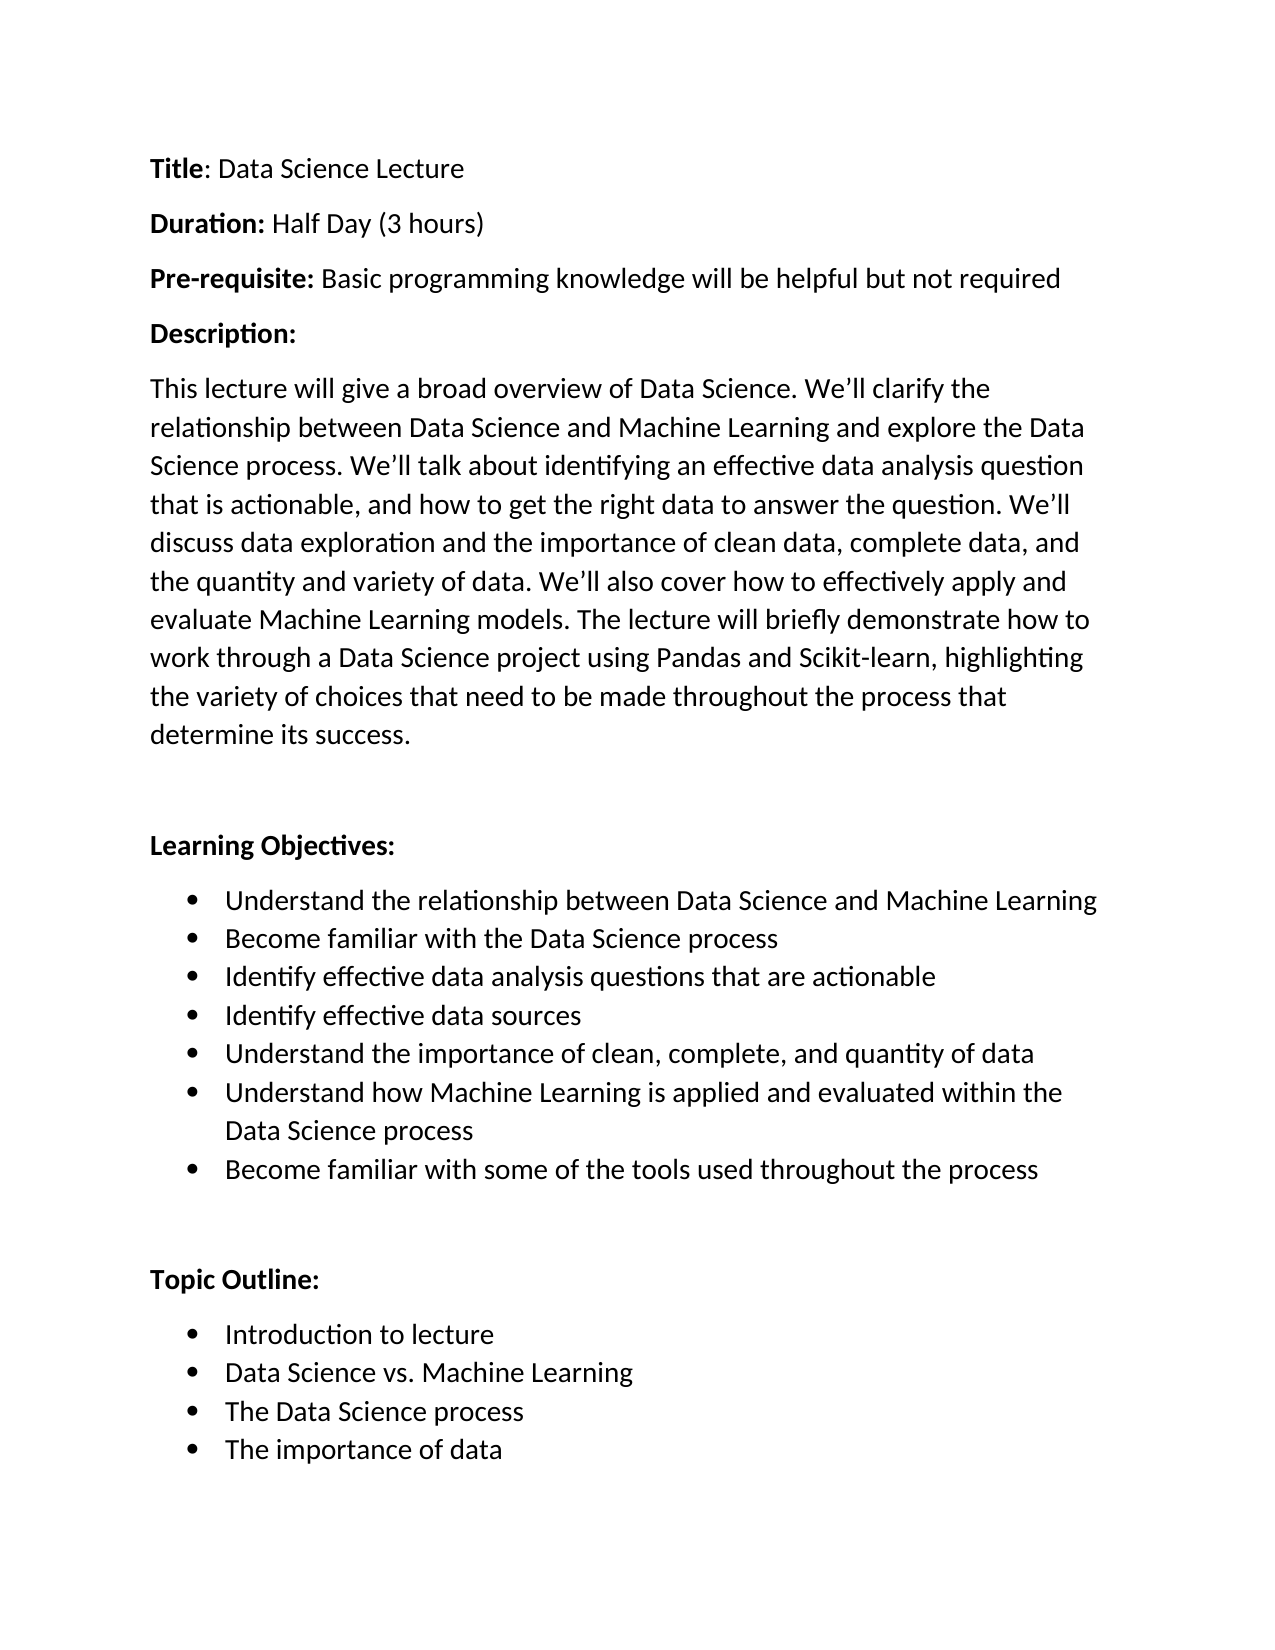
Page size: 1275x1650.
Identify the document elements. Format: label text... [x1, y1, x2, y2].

text Title: Data Science Lecture [150, 150, 1125, 186]
text Description: [150, 315, 1125, 351]
list Identify effective data analysis questions that are actionable [187, 958, 1125, 994]
text Topic Outline: [150, 1261, 1125, 1297]
text Duration: Half Day (3 hours) [150, 205, 1125, 241]
list Data Science vs. Machine Learning [187, 1354, 1125, 1390]
text This lecture will give a broad overview of Data Science. We’ll clarify the relationship between Data Science and Machine Learning and explore the Data Science process. We’ll talk about identifying an effective data analysis question that is actionable, and how to get the right data to answer the question. We’ll discuss data exploration and the importance of clean data, complete data, and the quantity and variety of data. We’ll also cover how to effectively apply and evaluate Machine Learning models. The lecture will briefly demonstrate how to work through a Data Science project using Pandas and Scikit-learn, highlighting the variety of choices that need to be made throughout the process that determine its success. [150, 370, 1125, 752]
list The importance of data [187, 1431, 1125, 1467]
list Become familiar with some of the tools used throughout the process [187, 1151, 1125, 1186]
text Pre-requisite: Basic programming knowledge will be helpful but not required [150, 260, 1125, 296]
list Become familiar with the Data Science process [187, 920, 1125, 956]
list Understand how Machine Learning is applied and evaluated within the Data Science process [187, 1074, 1125, 1148]
list Understand the importance of clean, complete, and quantity of data [187, 1035, 1125, 1071]
list Understand the relationship between Data Science and Machine Learning [187, 882, 1125, 917]
list Identify effective data sources [187, 997, 1125, 1033]
text Learning Objectives: [150, 827, 1125, 862]
list Introduction to lecture [187, 1316, 1125, 1352]
list The Data Science process [187, 1393, 1125, 1428]
